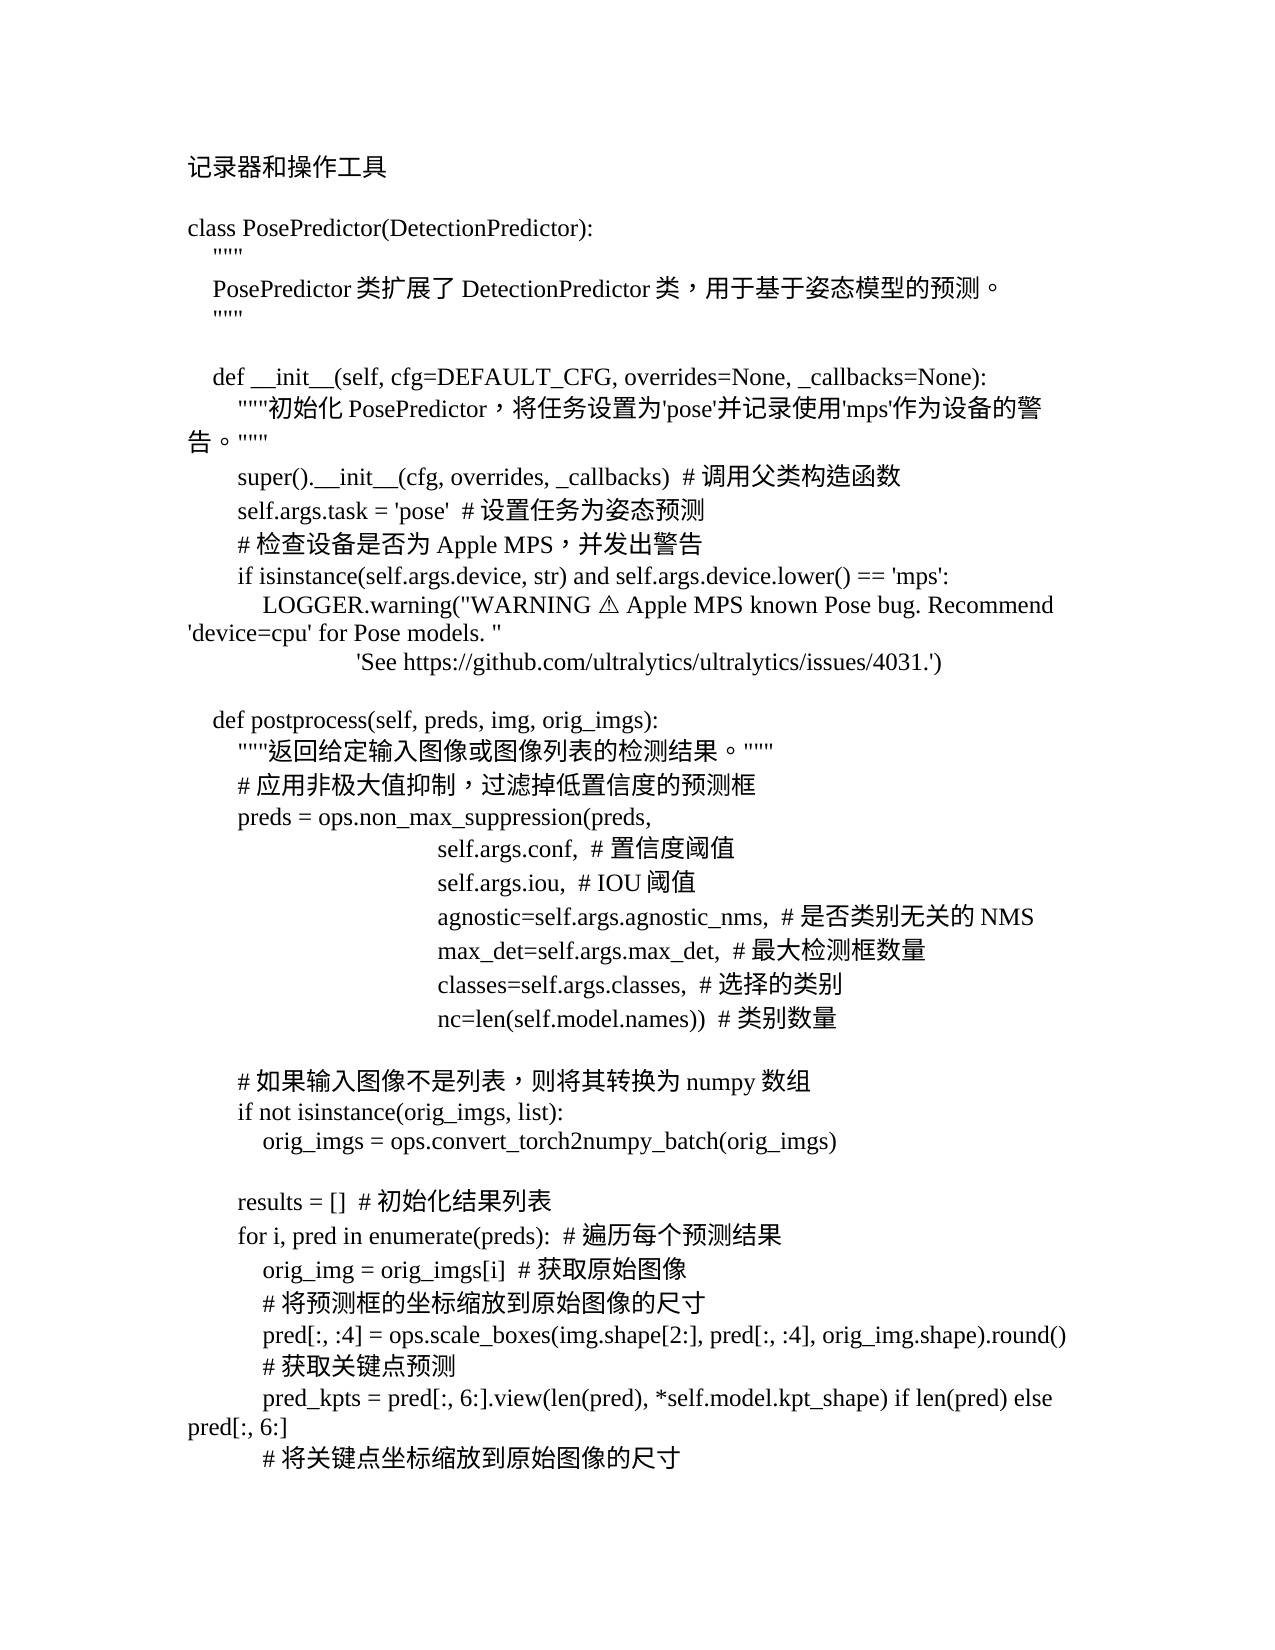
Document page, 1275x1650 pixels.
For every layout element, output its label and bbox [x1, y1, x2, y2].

text [187, 150, 1087, 1474]
